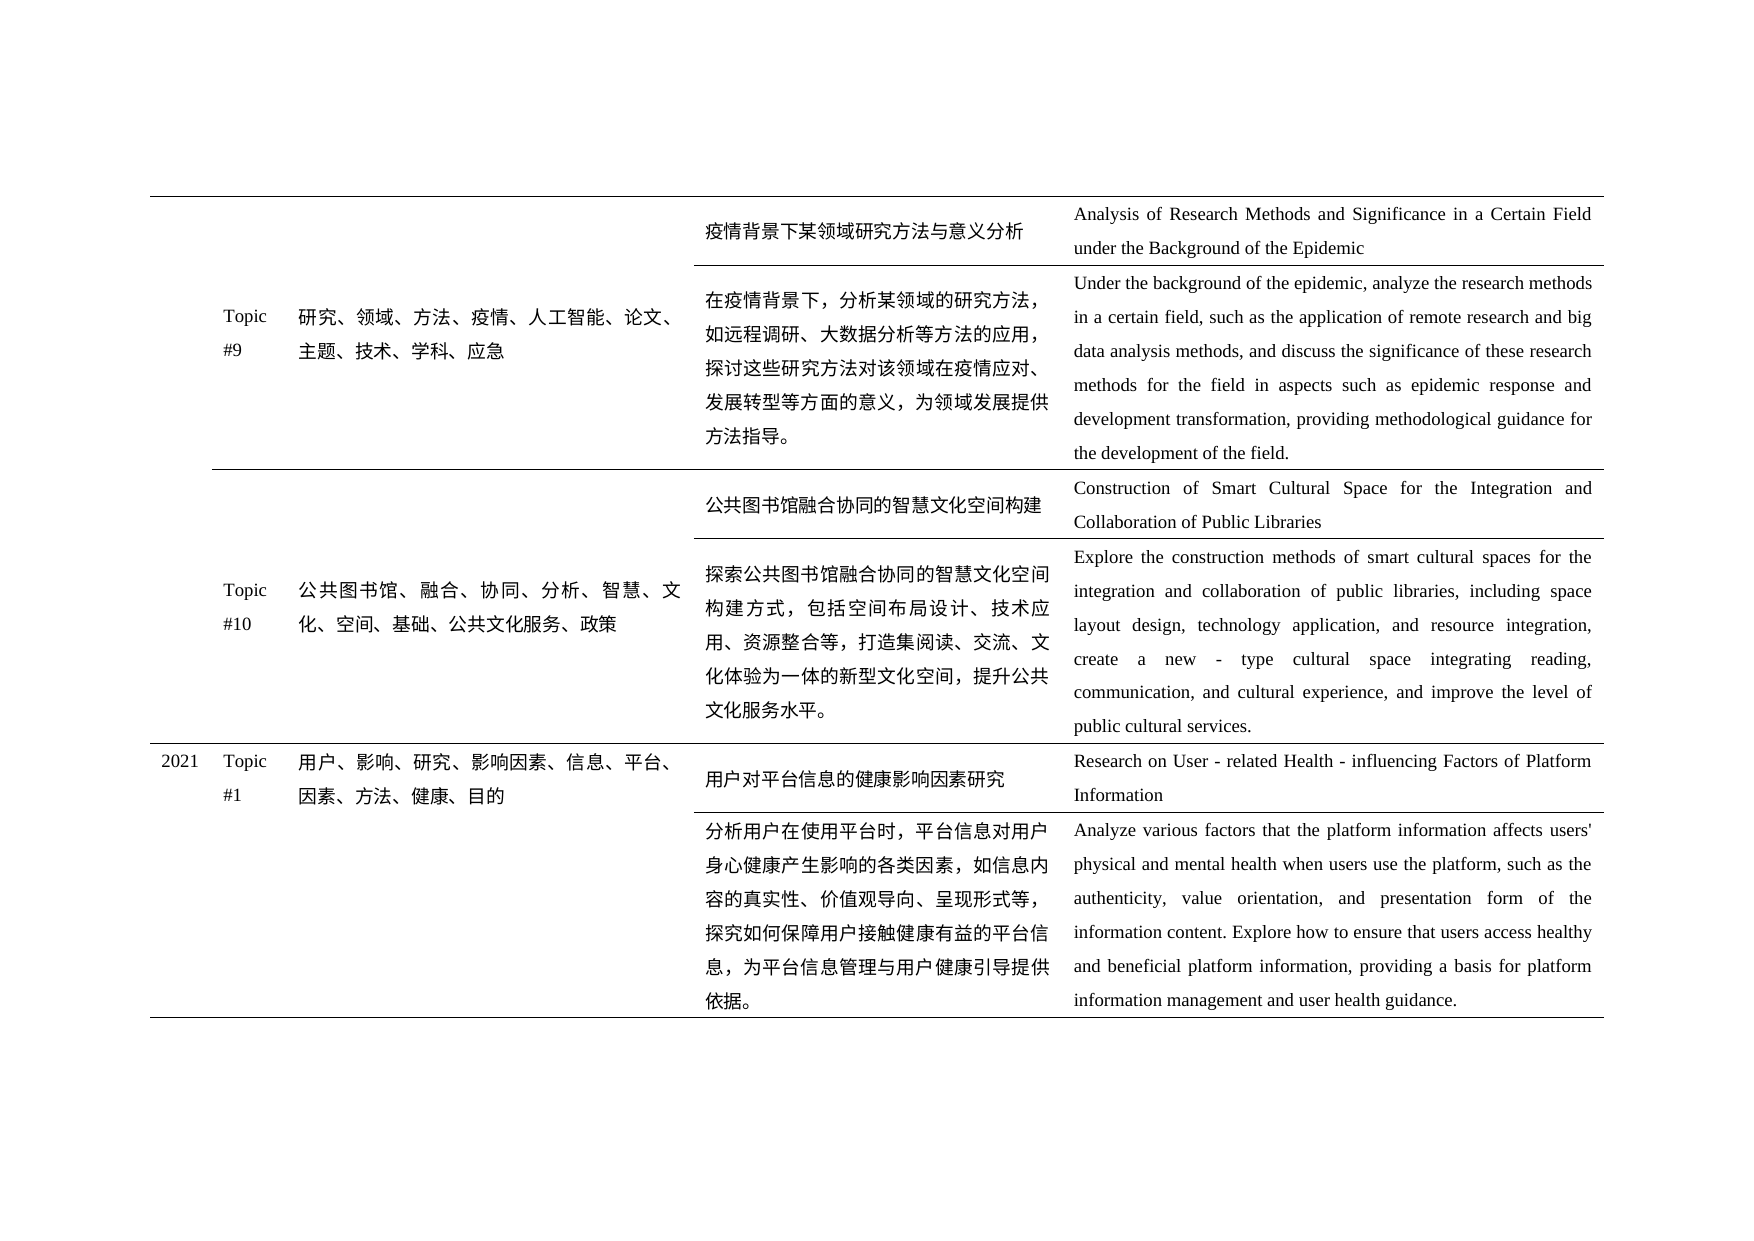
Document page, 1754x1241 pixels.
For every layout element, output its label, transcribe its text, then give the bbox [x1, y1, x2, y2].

table_cell 公共图书馆融合协同的智慧文化空间构建 [694, 470, 1062, 538]
table_cell Analysis of Research Methods and Significance in a Certain Field under the Background of the Epidemic [1062, 197, 1604, 264]
table_cell Explore the construction methods of smart cultural spaces for the integration and collaboration of public libraries, including space layout design, technology application, and resource integration, create a new - type cultural space integrating reading, communication, and cultural experience, and improve the level of public cultural services. [1062, 539, 1604, 743]
table_cell Analyze various factors that the platform information affects users' physical and mental health when users use the platform, such as the authenticity, value orientation, and presentation form of the information content. Explore how to ensure that users access healthy and beneficial platform information, providing a basis for platform information management and user health guidance. [1062, 813, 1604, 1017]
table_cell 公共图书馆、融合、协同、分析、智慧、文化、空间、基础、公共文化服务、政策 [288, 470, 694, 743]
table_cell 疫情背景下某领域研究方法与意义分析 [694, 197, 1062, 264]
table_cell Topic #10 [212, 470, 287, 743]
table_cell Topic #1 [212, 744, 287, 1017]
table_cell Construction of Smart Cultural Space for the Integration and Collaboration of Public Libraries [1062, 470, 1604, 538]
table_cell 用户、影响、研究、影响因素、信息、平台、因素、方法、健康、目的 [288, 744, 694, 1017]
table_cell 分析用户在使用平台时，平台信息对用户身心健康产生影响的各类因素，如信息内容的真实性、价值观导向、呈现形式等，探究如何保障用户接触健康有益的平台信息，为平台信息管理与用户健康引导提供依据。 [694, 813, 1062, 1017]
table_cell 用户对平台信息的健康影响因素研究 [694, 744, 1062, 812]
table_cell Topic #9 [212, 197, 287, 469]
table_cell 在疫情背景下，分析某领域的研究方法，如远程调研、大数据分析等方法的应用，探讨这些研究方法对该领域在疫情应对、发展转型等方面的意义，为领域发展提供方法指导。 [694, 266, 1062, 469]
table_cell 研究、领域、方法、疫情、人工智能、论文、主题、技术、学科、应急 [288, 197, 694, 469]
table_cell Research on User - related Health - influencing Factors of Platform Information [1062, 744, 1604, 812]
table_cell Under the background of the epidemic, analyze the research methods in a certain field, such as the application of remote research and big data analysis methods, and discuss the significance of these research methods for the field in aspects such as epidemic response and development transformation, providing methodological guidance for the development of the field. [1062, 266, 1604, 469]
table_cell 2021 [150, 744, 212, 1017]
table_cell 探索公共图书馆融合协同的智慧文化空间构建方式，包括空间布局设计、技术应用、资源整合等，打造集阅读、交流、文化体验为一体的新型文化空间，提升公共文化服务水平。 [694, 539, 1062, 743]
